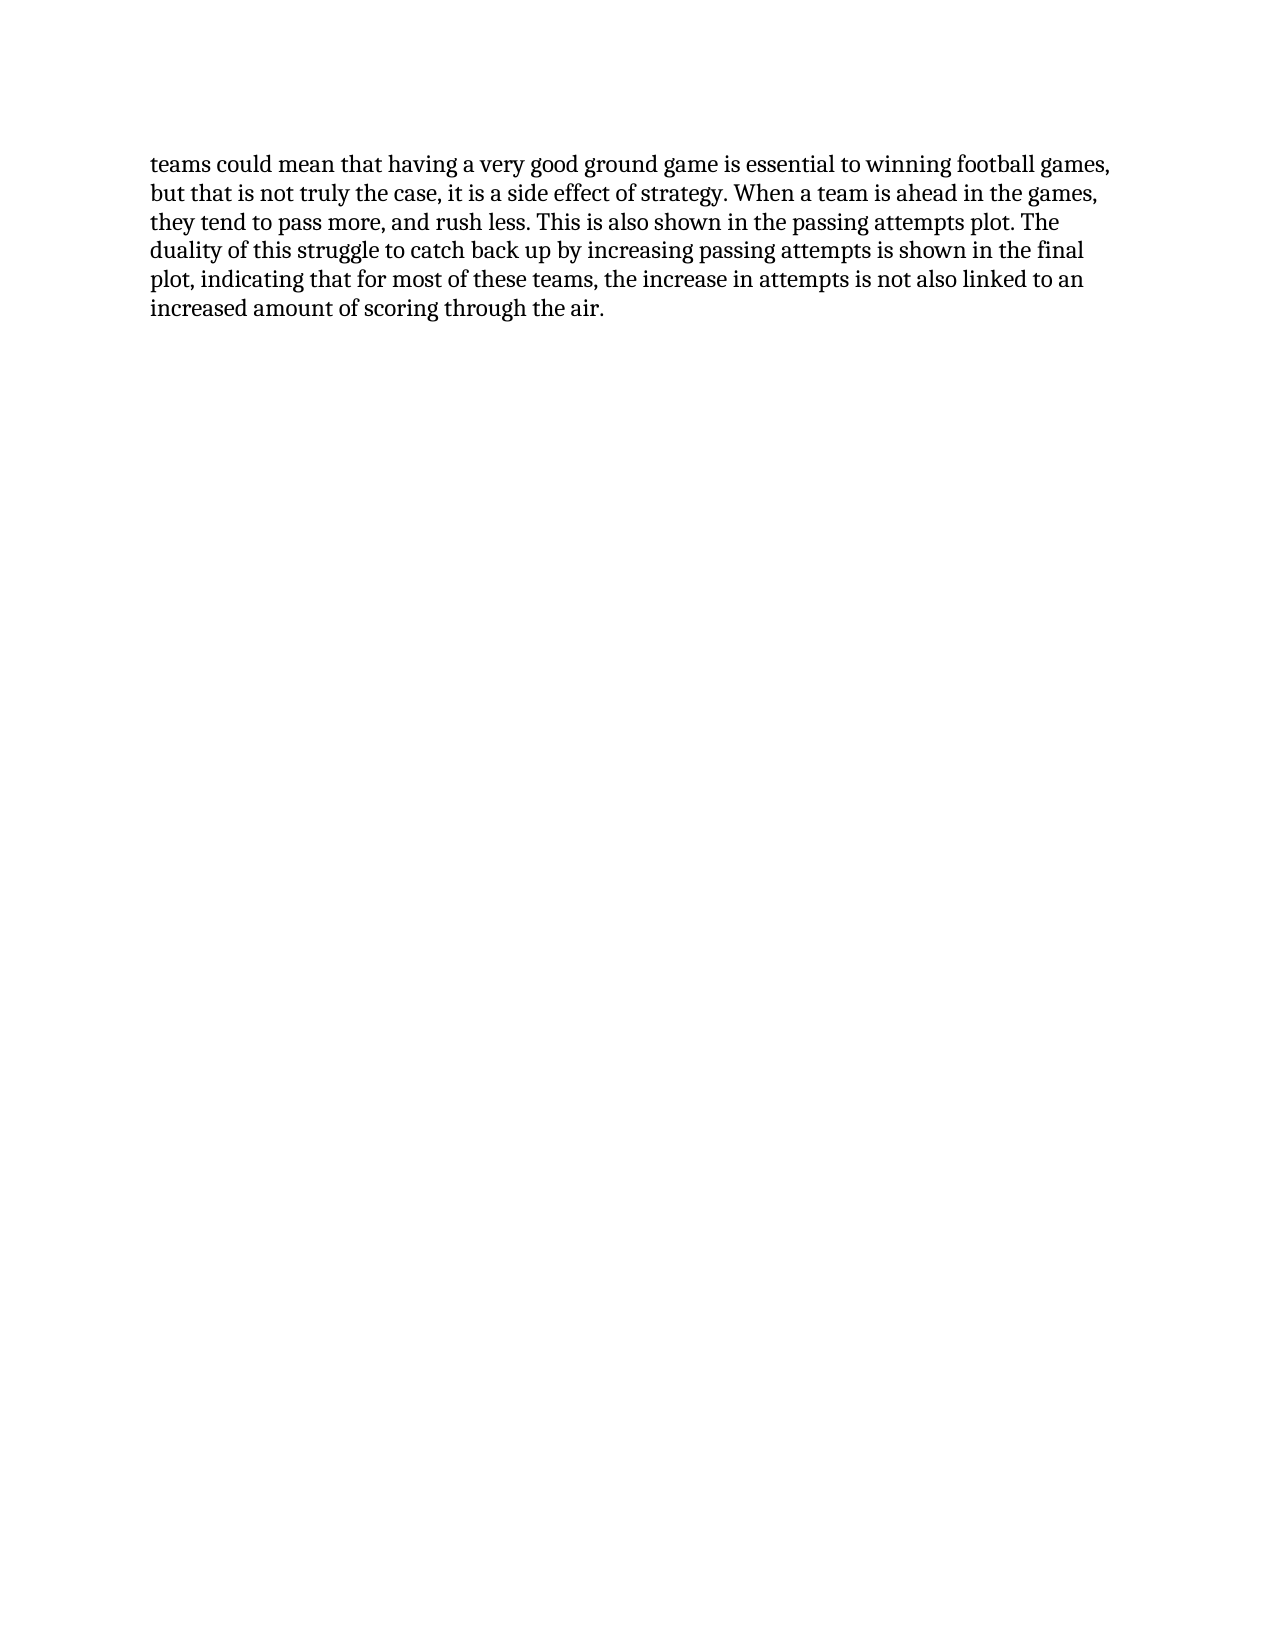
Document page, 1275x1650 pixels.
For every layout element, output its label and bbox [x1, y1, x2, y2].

text [150, 150, 1125, 322]
